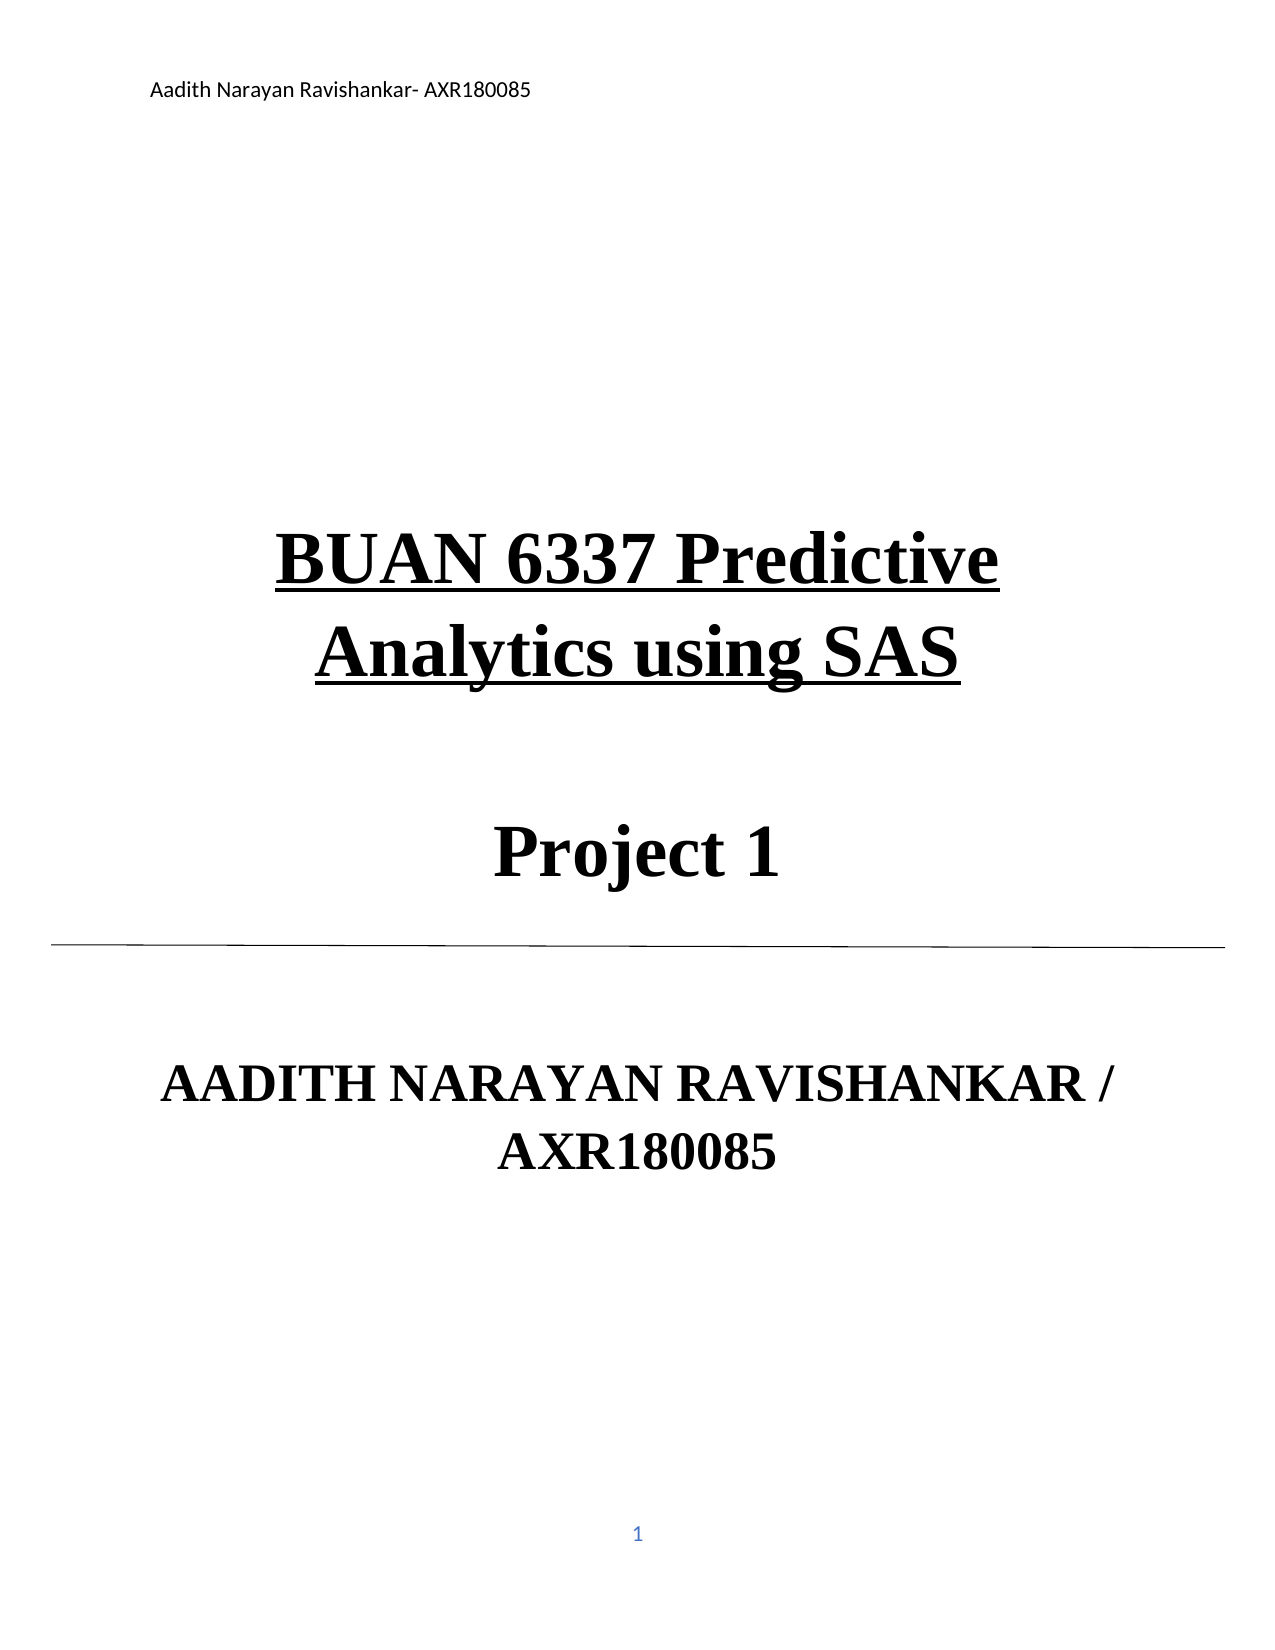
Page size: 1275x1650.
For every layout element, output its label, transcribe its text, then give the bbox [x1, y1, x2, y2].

text AADITH NARAYAN RAVISHANKAR / AXR180085 [150, 1051, 1125, 1181]
text BUAN 6337 Predictive Analytics using SAS [150, 513, 1125, 692]
text Project 1 [150, 806, 1125, 892]
